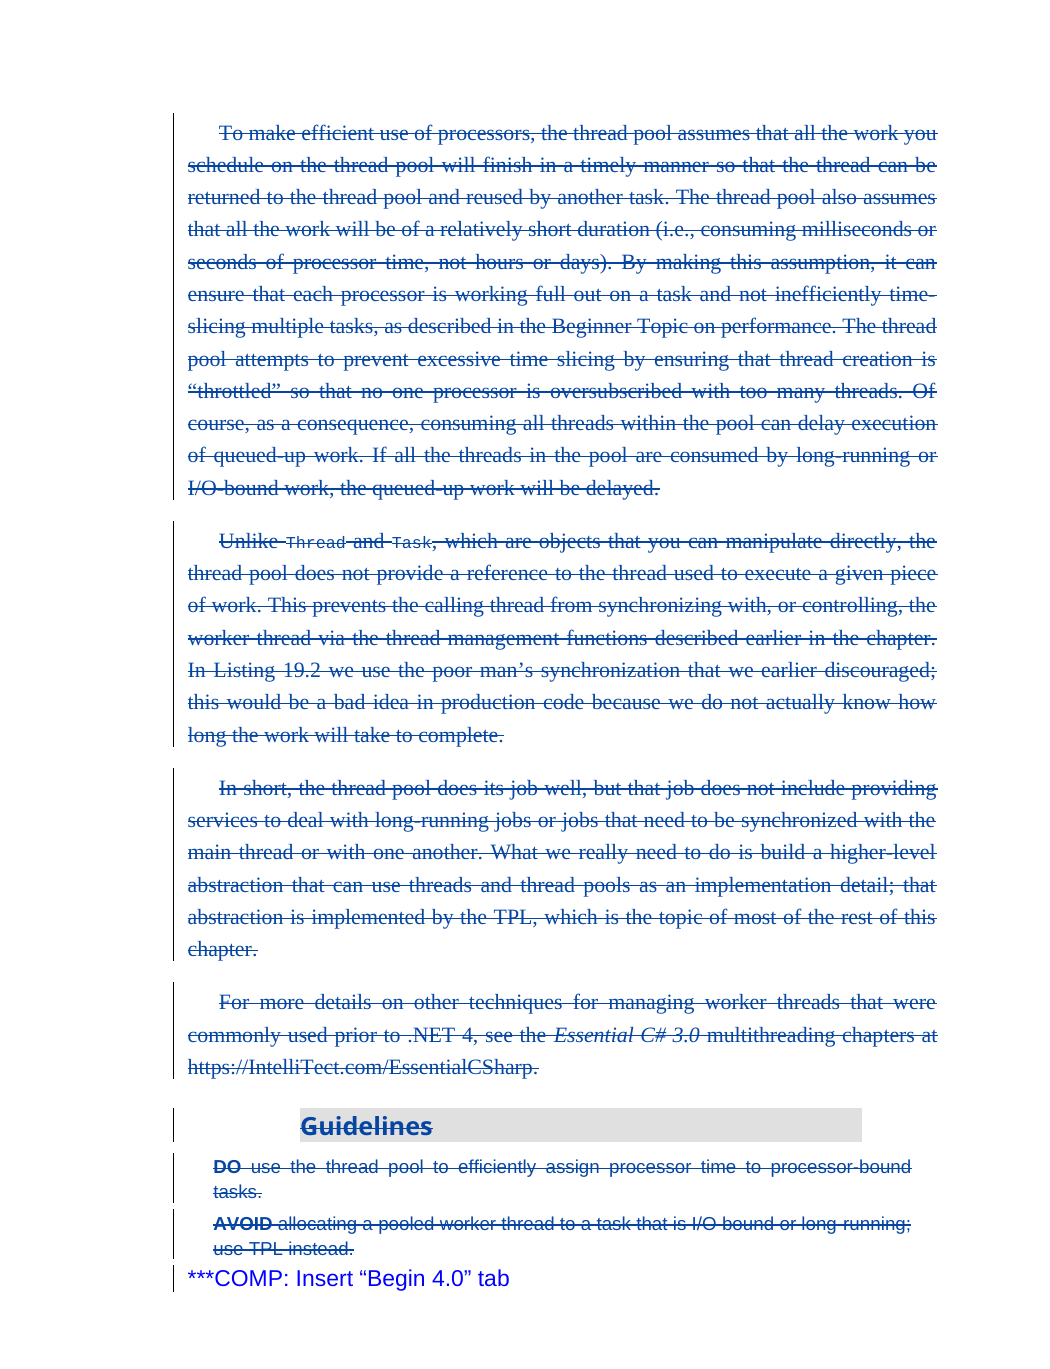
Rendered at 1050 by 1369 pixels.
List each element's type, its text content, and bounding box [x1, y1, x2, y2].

text ***COMP: Insert “Begin 4.0” tab [187, 1265, 937, 1292]
